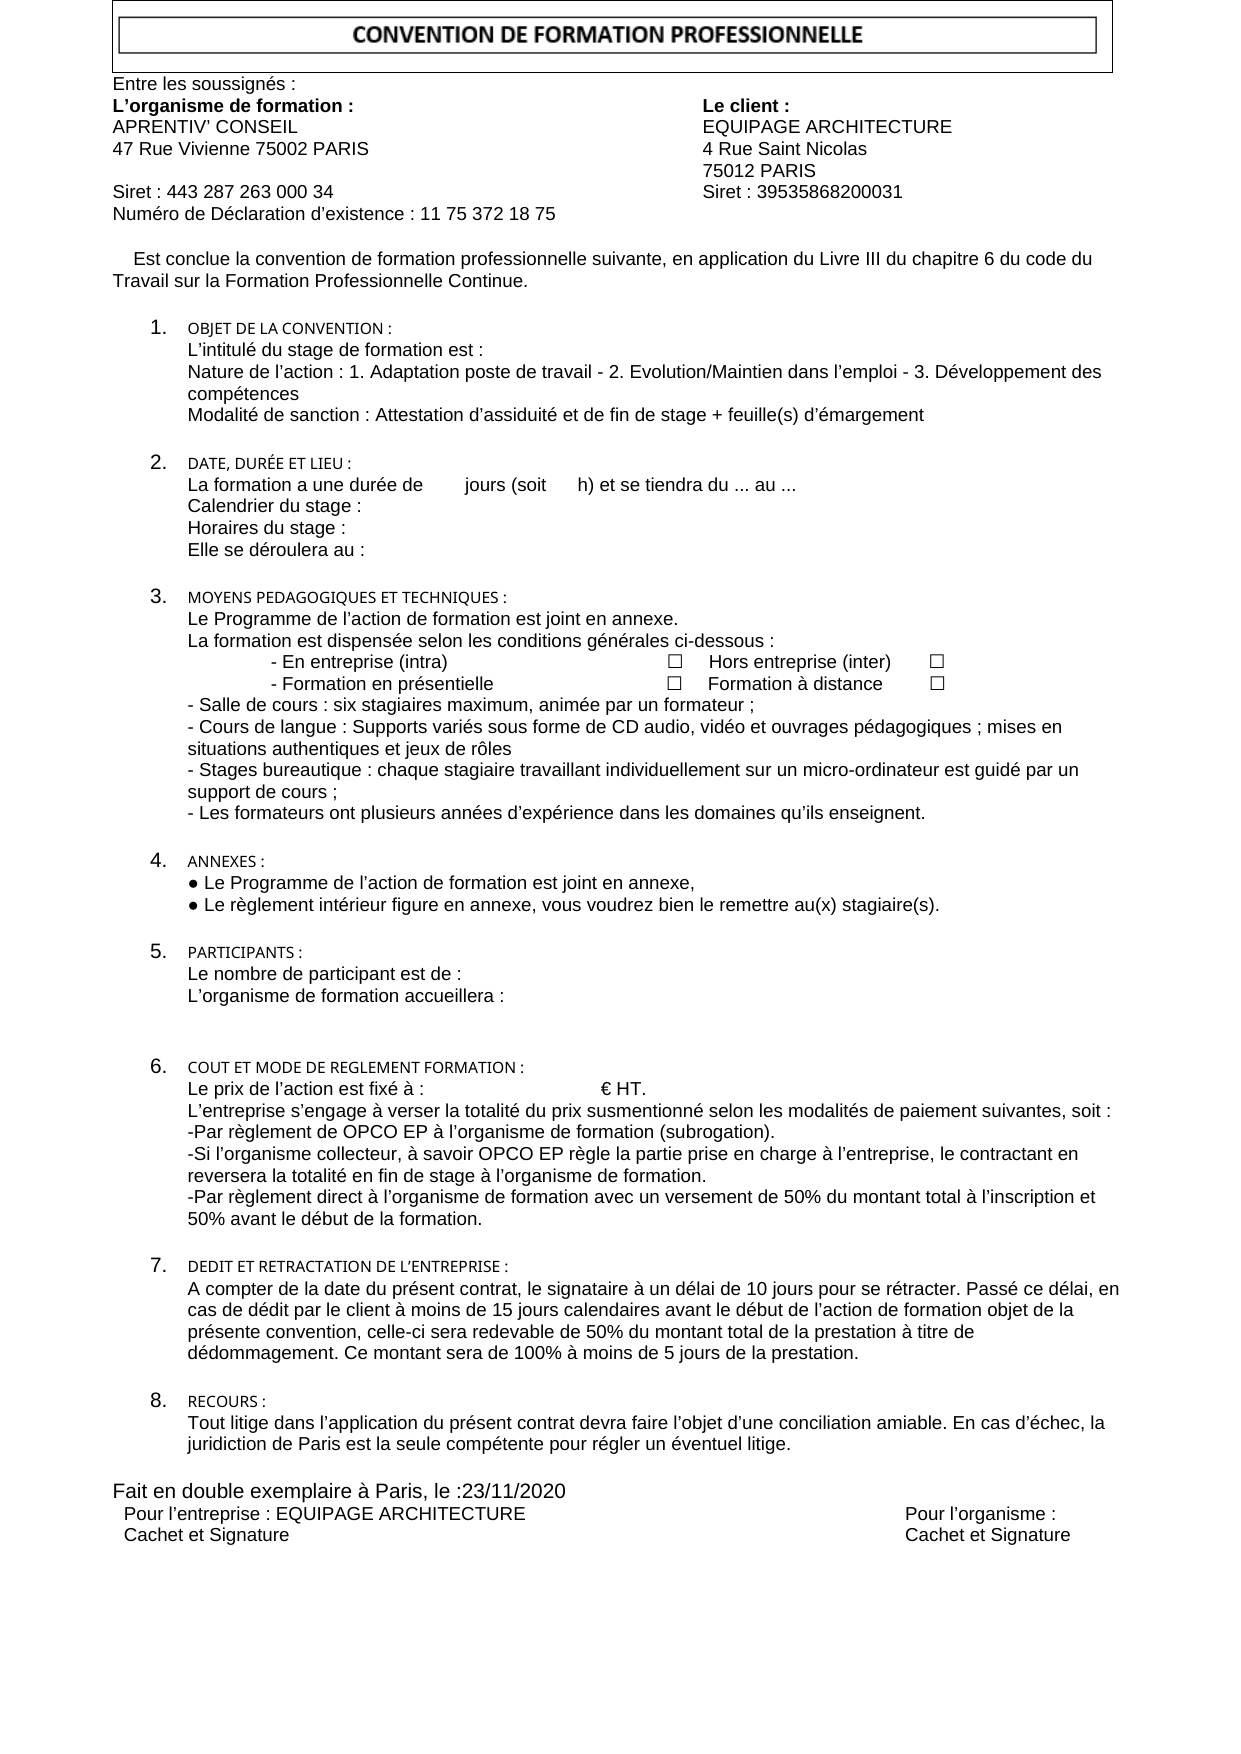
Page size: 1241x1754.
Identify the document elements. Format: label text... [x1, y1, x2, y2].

text Est conclue la convention de formation professionnelle suivante, en application du Livre III du chapitre 6 du code du Travail sur la Formation Professionnelle Continue. [112, 248, 1128, 291]
text 75012 PARIS [112, 159, 1128, 181]
list COUT ET MODE DE REGLEMENT FORMATION :Le prix de l’action est fixé à : € HT.L’entreprise s’engage à verser la totalité du prix susmentionné selon les modalités de paiement suivantes, soit :-Par règlement de OPCO EP à l’organisme de formation (subrogation).-Si l’organisme collecteur, à savoir OPCO EP règle la partie prise en charge à l’entreprise, le contractant en reversera la totalité en fin de stage à l’organisme de formation.-Par règlement direct à l’organisme de formation avec un versement de 50% du montant total à l’inscription et 50% avant le début de la formation. [150, 1054, 1128, 1229]
text 47 Rue Vivienne 75002 PARIS 4 Rue Saint Nicolas [112, 138, 1128, 159]
table_header Pour l’entreprise : EQUIPAGE ARCHITECTURE [113, 1503, 894, 1524]
list OBJET DE LA CONVENTION :L’intitulé du stage de formation est : Nature de l’action : 1. Adaptation poste de travail - 2. Evolution/Maintien dans l’emploi - 3. Développement des compétencesModalité de sanction : Attestation d’assiduité et de fin de stage + feuille(s) d’émargement [150, 315, 1128, 426]
list RECOURS :Tout litige dans l’application du présent contrat devra faire l’objet d’une conciliation amiable. En cas d’échec, la juridiction de Paris est la seule compétente pour régler un éventuel litige. [150, 1387, 1128, 1455]
list MOYENS PEDAGOGIQUES ET TECHNIQUES :Le Programme de l’action de formation est joint en annexe.La formation est dispensée selon les conditions générales ci-dessous : - En entreprise (intra) ☐ Hors entreprise (inter) ☐ - Formation en présentielle ☐ Formation à distance ☐- Salle de cours : six stagiaires maximum, animée par un formateur ;- Cours de langue : Supports variés sous forme de CD audio, vidéo et ouvrages pédagogiques ; mises en situations authentiques et jeux de rôles- Stages bureautique : chaque stagiaire travaillant individuellement sur un micro-ordinateur est guidé par un support de cours ;- Les formateurs ont plusieurs années d’expérience dans les domaines qu’ils enseignent. [150, 584, 1128, 824]
text Siret : 443 287 263 000 34 Siret : 39535868200031 [112, 181, 1128, 202]
table_header Pour l’organisme : [894, 1503, 1154, 1524]
table_cell Cachet et Signature [894, 1524, 1154, 1546]
table_cell Cachet et Signature [113, 1524, 894, 1546]
text Entre les soussignés : [112, 24, 1128, 95]
list DEDIT ET RETRACTATION DE L’ENTREPRISE :A compter de la date du présent contrat, le signataire à un délai de 10 jours pour se rétracter. Passé ce délai, en cas de dédit par le client à moins de 15 jours calendaires avant le début de l’action de formation objet de la présente convention, celle-ci sera redevable de 50% du montant total de la prestation à titre de dédommagement. Ce montant sera de 100% à moins de 5 jours de la prestation. [150, 1253, 1128, 1363]
list DATE, DURÉE ET LIEU :La formation a une durée de jours (soit h) et se tiendra du ... au ...Calendrier du stage : Horaires du stage : Elle se déroulera au : [150, 449, 1128, 560]
text Fait en double exemplaire à Paris, le :23/11/2020 [112, 1479, 1128, 1503]
list PARTICIPANTS :Le nombre de participant est de : L’organisme de formation accueillera : [150, 939, 1128, 1030]
text L’organisme de formation : Le client : [112, 95, 1128, 116]
list ANNEXES :● Le Programme de l’action de formation est joint en annexe,● Le règlement intérieur figure en annexe, vous voudrez bien le remettre au(x) stagiaire(s). [150, 848, 1128, 915]
picture [113, 1, 1112, 72]
text APRENTIV’ CONSEIL EQUIPAGE ARCHITECTURE [112, 116, 1128, 138]
text Numéro de Déclaration d’existence : 11 75 372 18 75 [112, 202, 1128, 224]
